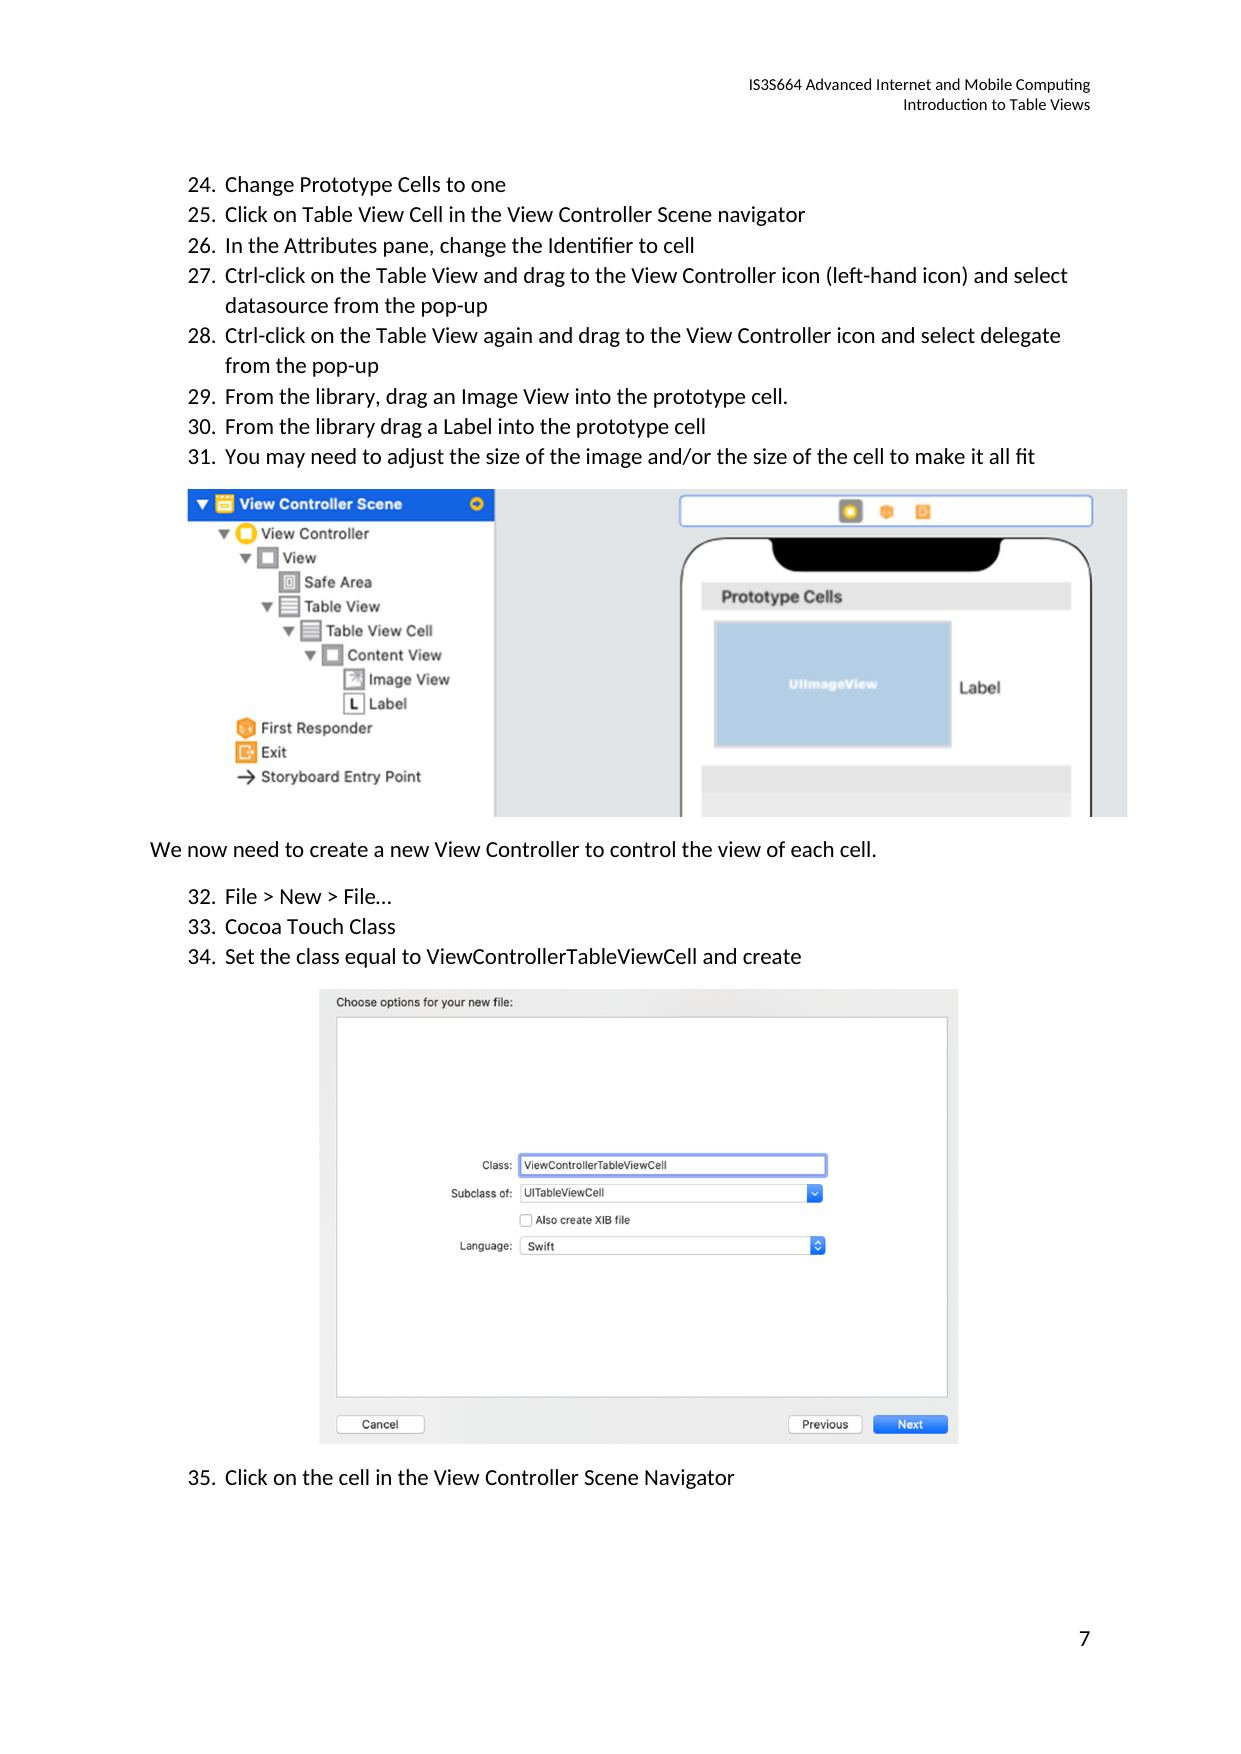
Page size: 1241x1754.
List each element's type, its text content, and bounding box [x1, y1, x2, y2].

list Change Prototype Cells to one [187, 170, 1090, 198]
list Ctrl-click on the Table View and drag to the View Controller icon (left-hand icon) and select datasource from the pop-up [187, 261, 1090, 319]
list Click on the cell in the View Controller Scene Navigator [187, 1463, 1090, 1491]
text We now need to create a new View Controller to control the view of each cell. [150, 835, 1090, 863]
list Ctrl-click on the Table View again and drag to the View Controller icon and select delegate from the pop-up [187, 321, 1090, 380]
list Click on Table View Cell in the View Controller Scene navigator [187, 201, 1090, 229]
list Cocoa Touch Class [187, 912, 1090, 940]
list From the library, drag an Image View into the prototype cell. [187, 382, 1090, 410]
list File > New > File… [187, 882, 1090, 910]
list You may need to adjust the size of the image and/or the size of the cell to make it all fit [187, 442, 1090, 470]
list Set the class equal to ViewControllerTableViewCell and create [187, 942, 1090, 970]
list In the Attributes pane, change the Identifier to cell [187, 231, 1090, 259]
picture [319, 989, 959, 1444]
picture [187, 489, 1128, 817]
list From the library drag a Label into the prototype cell [187, 412, 1090, 440]
